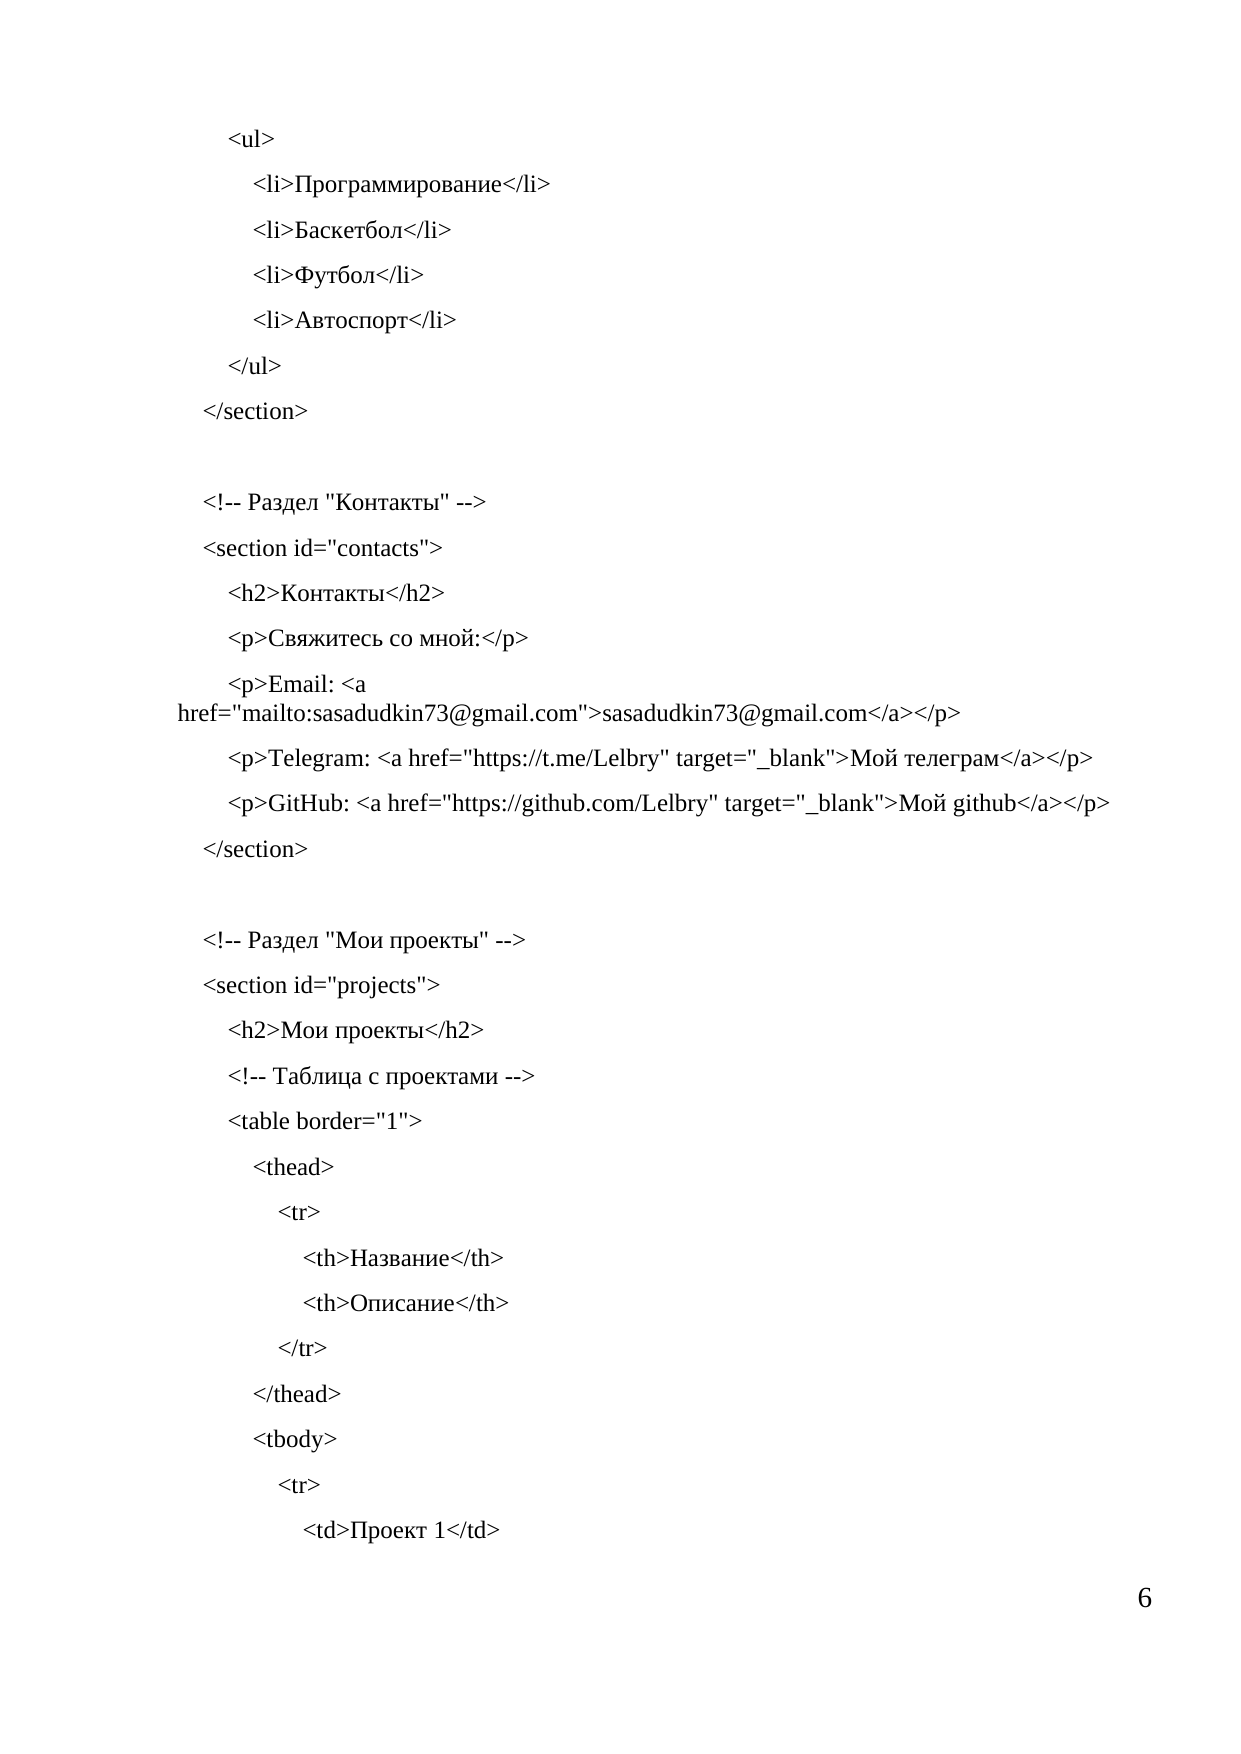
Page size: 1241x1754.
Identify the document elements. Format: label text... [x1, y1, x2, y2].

text <!-- Раздел "Мои проекты" --> [177, 925, 1152, 953]
text <h2>Контакты</h2> [177, 578, 1152, 607]
text <!-- Раздел "Контакты" --> [177, 487, 1152, 516]
text <ul> [177, 124, 1152, 153]
text <th>Описание</th> [177, 1288, 1152, 1317]
text <tr> [177, 1197, 1152, 1226]
text <li>Футбол</li> [177, 260, 1152, 289]
text </section> [177, 834, 1152, 863]
text <li>Автоспорт</li> [177, 306, 1152, 334]
text <p>Email: <a href="mailto:sasadudkin73@gmail.com">sasadudkin73@gmail.com</a></p> [177, 669, 1152, 726]
text <li>Баскетбол</li> [177, 215, 1152, 243]
text </section> [177, 396, 1152, 425]
text <p>Свяжитесь со мной:</p> [177, 623, 1152, 652]
text <li>Программирование</li> [177, 169, 1152, 198]
text <section id="projects"> [177, 970, 1152, 999]
text </ul> [177, 351, 1152, 380]
text <section id="contacts"> [177, 533, 1152, 561]
text </thead> [177, 1379, 1152, 1408]
text <th>Название</th> [177, 1243, 1152, 1271]
text <tbody> [177, 1424, 1152, 1453]
text <!-- Таблица с проектами --> [177, 1061, 1152, 1090]
text <tr> [177, 1470, 1152, 1498]
text <thead> [177, 1152, 1152, 1181]
text <h2>Мои проекты</h2> [177, 1016, 1152, 1044]
text <p>Telegram: <a href="https://t.me/Lelbry" target="_blank">Мой телеграм</a></p> [177, 743, 1152, 772]
text <p>GitHub: <a href="https://github.com/Lelbry" target="_blank">Мой github</a></p> [177, 788, 1152, 817]
text </tr> [177, 1333, 1152, 1362]
text <table border="1"> [177, 1106, 1152, 1135]
text <td>Проект 1</td> [177, 1515, 1152, 1544]
